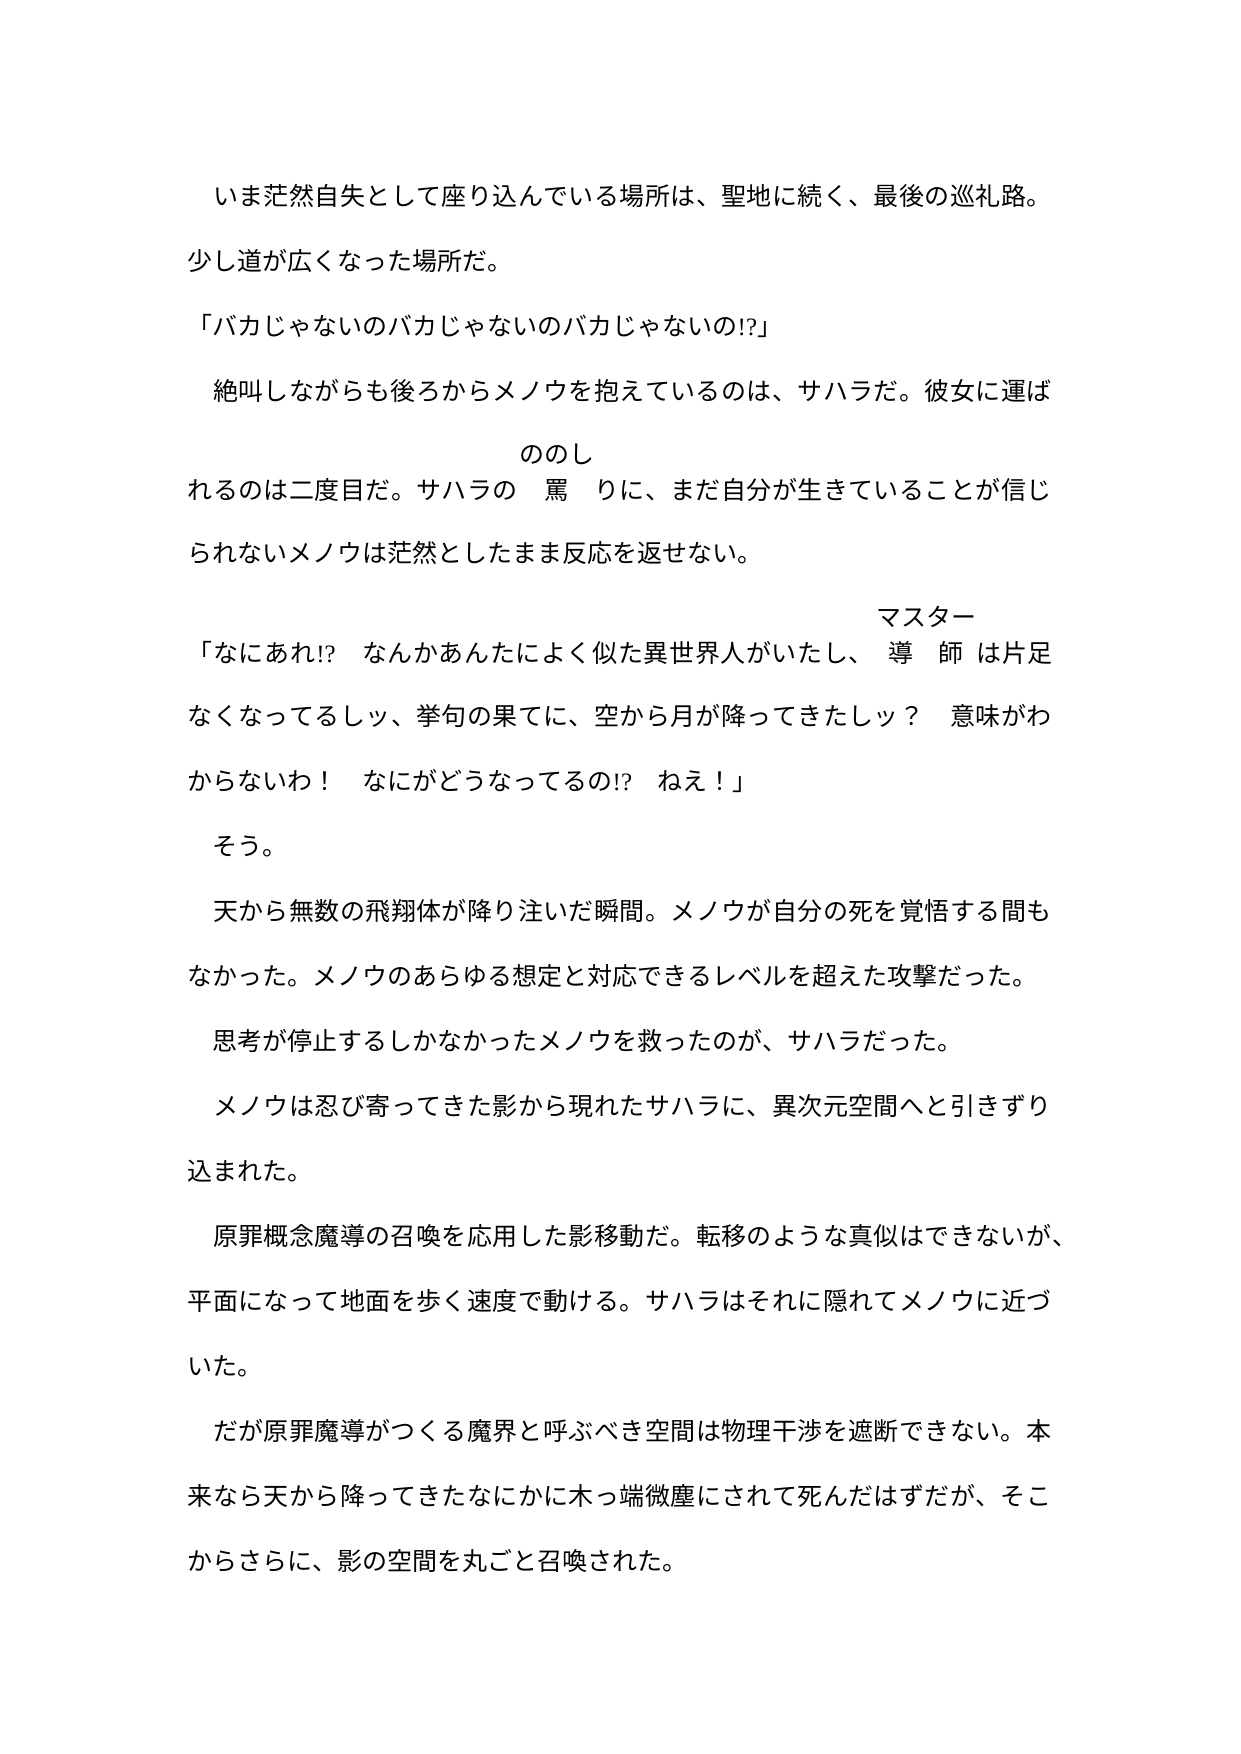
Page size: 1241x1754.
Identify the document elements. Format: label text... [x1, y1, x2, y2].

text いま茫然自失として座り込んでいる場所は、聖地に続く、最後の巡礼路。少し道が広くなった場所だ。 [187, 162, 1053, 292]
text 原罪概念魔導の召喚を応用した影移動だ。転移のような真似はできないが、平面になって地面を歩く速度で動ける。サハラはそれに隠れてメノウに近づいた。 [187, 1202, 1053, 1397]
text 「バカじゃないのバカじゃないのバカじゃないの!?」 [187, 292, 1053, 357]
text 思考が停止するしかなかったメノウを救ったのが、サハラだった。 [187, 1007, 1053, 1072]
text メノウは忍び寄ってきた影から現れたサハラに、異次元空間へと引きずり込まれた。 [187, 1072, 1053, 1202]
text 「なにあれ!? なんかあんたによく似た異世界人がいたし、は片足なくなってるしッ、挙句の果てに、空から月が降ってきたしッ？ 意味がわからないわ！ なにがどうなってるの!? ねえ！」 [187, 584, 1053, 812]
text だが原罪魔導がつくる魔界と呼ぶべき空間は物理干渉を遮断できない。本来なら天から降ってきたなにかに木っ端微塵にされて死んだはずだが、そこからさらに、影の空間を丸ごと召喚された。 [187, 1397, 1053, 1592]
text 絶叫しながらも後ろからメノウを抱えているのは、サハラだ。彼女に運ばれるのは二度目だ。サハラのりに、まだ自分が生きていることが信じられないメノウは茫然としたまま反応を返せない。 [187, 357, 1053, 584]
text 天から無数の飛翔体が降り注いだ瞬間。メノウが自分の死を覚悟する間もなかった。メノウのあらゆる想定と対応できるレベルを超えた攻撃だった。 [187, 877, 1053, 1007]
text そう。 [187, 812, 1053, 877]
